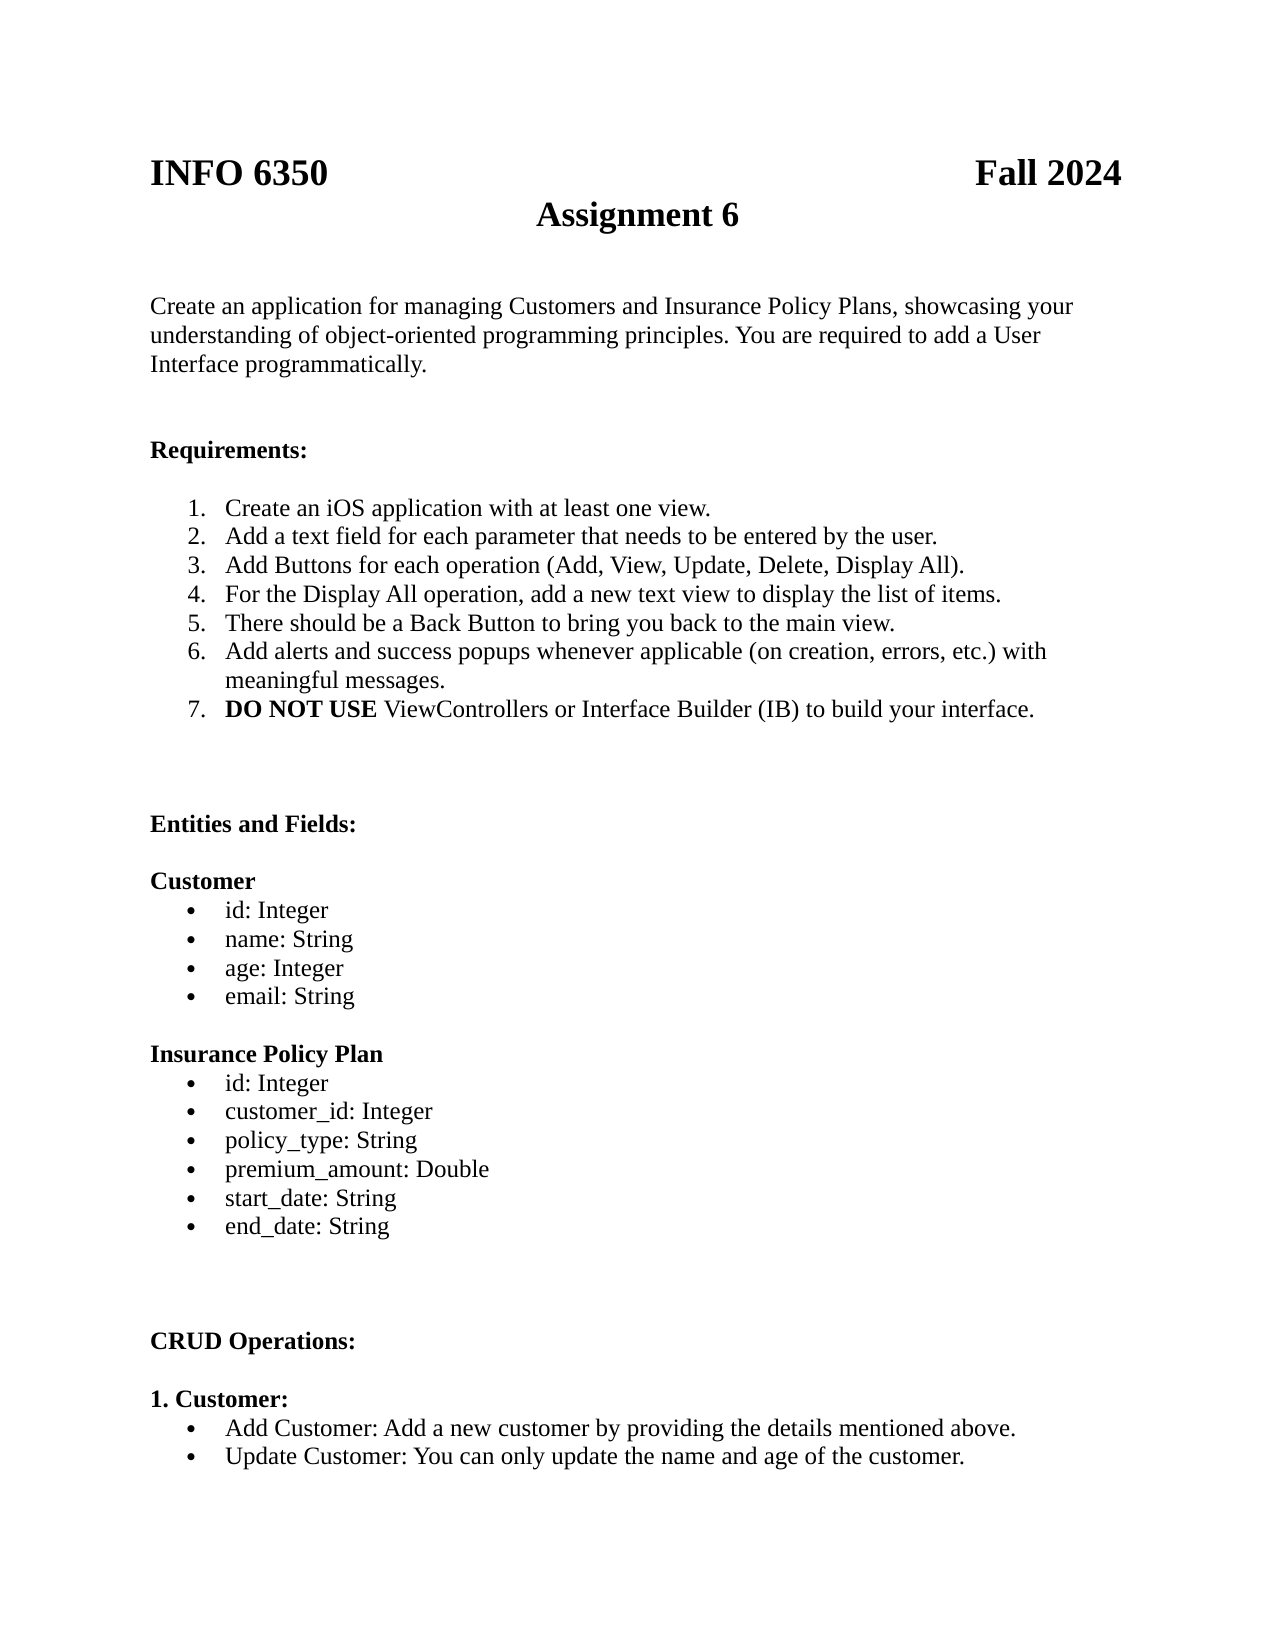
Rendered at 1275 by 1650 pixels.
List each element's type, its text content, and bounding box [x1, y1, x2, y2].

list Add alerts and success popups whenever applicable (on creation, errors, etc.) with meaningful messages. [187, 636, 1125, 694]
text Assignment 6 [150, 193, 1125, 234]
list email: String [187, 981, 1125, 1010]
list premium_amount: Double [187, 1154, 1125, 1183]
list id: Integer [187, 895, 1125, 924]
list Create an iOS application with at least one view. [187, 493, 1125, 521]
list Update Customer: You can only update the name and age of the customer. [187, 1441, 1125, 1470]
text 1. Customer: [150, 1384, 1125, 1413]
text Requirements: [150, 435, 1125, 464]
list customer_id: Integer [187, 1096, 1125, 1125]
list id: Integer [187, 1068, 1125, 1096]
text INFO 6350 Fall 2024 [150, 150, 1125, 193]
text CRUD Operations: [150, 1326, 1125, 1355]
list Add a text field for each parameter that needs to be entered by the user. [187, 521, 1125, 550]
list DO NOT USE ViewControllers or Interface Builder (IB) to build your interface. [187, 694, 1125, 723]
list end_date: String [187, 1211, 1125, 1240]
text Customer [150, 866, 1125, 895]
list age: Integer [187, 953, 1125, 981]
list name: String [187, 924, 1125, 953]
list Add Customer: Add a new customer by providing the details mentioned above. [187, 1413, 1125, 1441]
text Entities and Fields: [150, 809, 1125, 838]
list policy_type: String [187, 1125, 1125, 1154]
list Add Buttons for each operation (Add, View, Update, Delete, Display All). [187, 550, 1125, 579]
list start_date: String [187, 1183, 1125, 1211]
list For the Display All operation, add a new text view to display the list of items. [187, 579, 1125, 608]
text Create an application for managing Customers and Insurance Policy Plans, showcasing your understanding of object-oriented programming principles. You are required to add a User Interface programmatically. [150, 291, 1125, 378]
text Insurance Policy Plan [150, 1039, 1125, 1068]
list There should be a Back Button to bring you back to the main view. [187, 608, 1125, 636]
